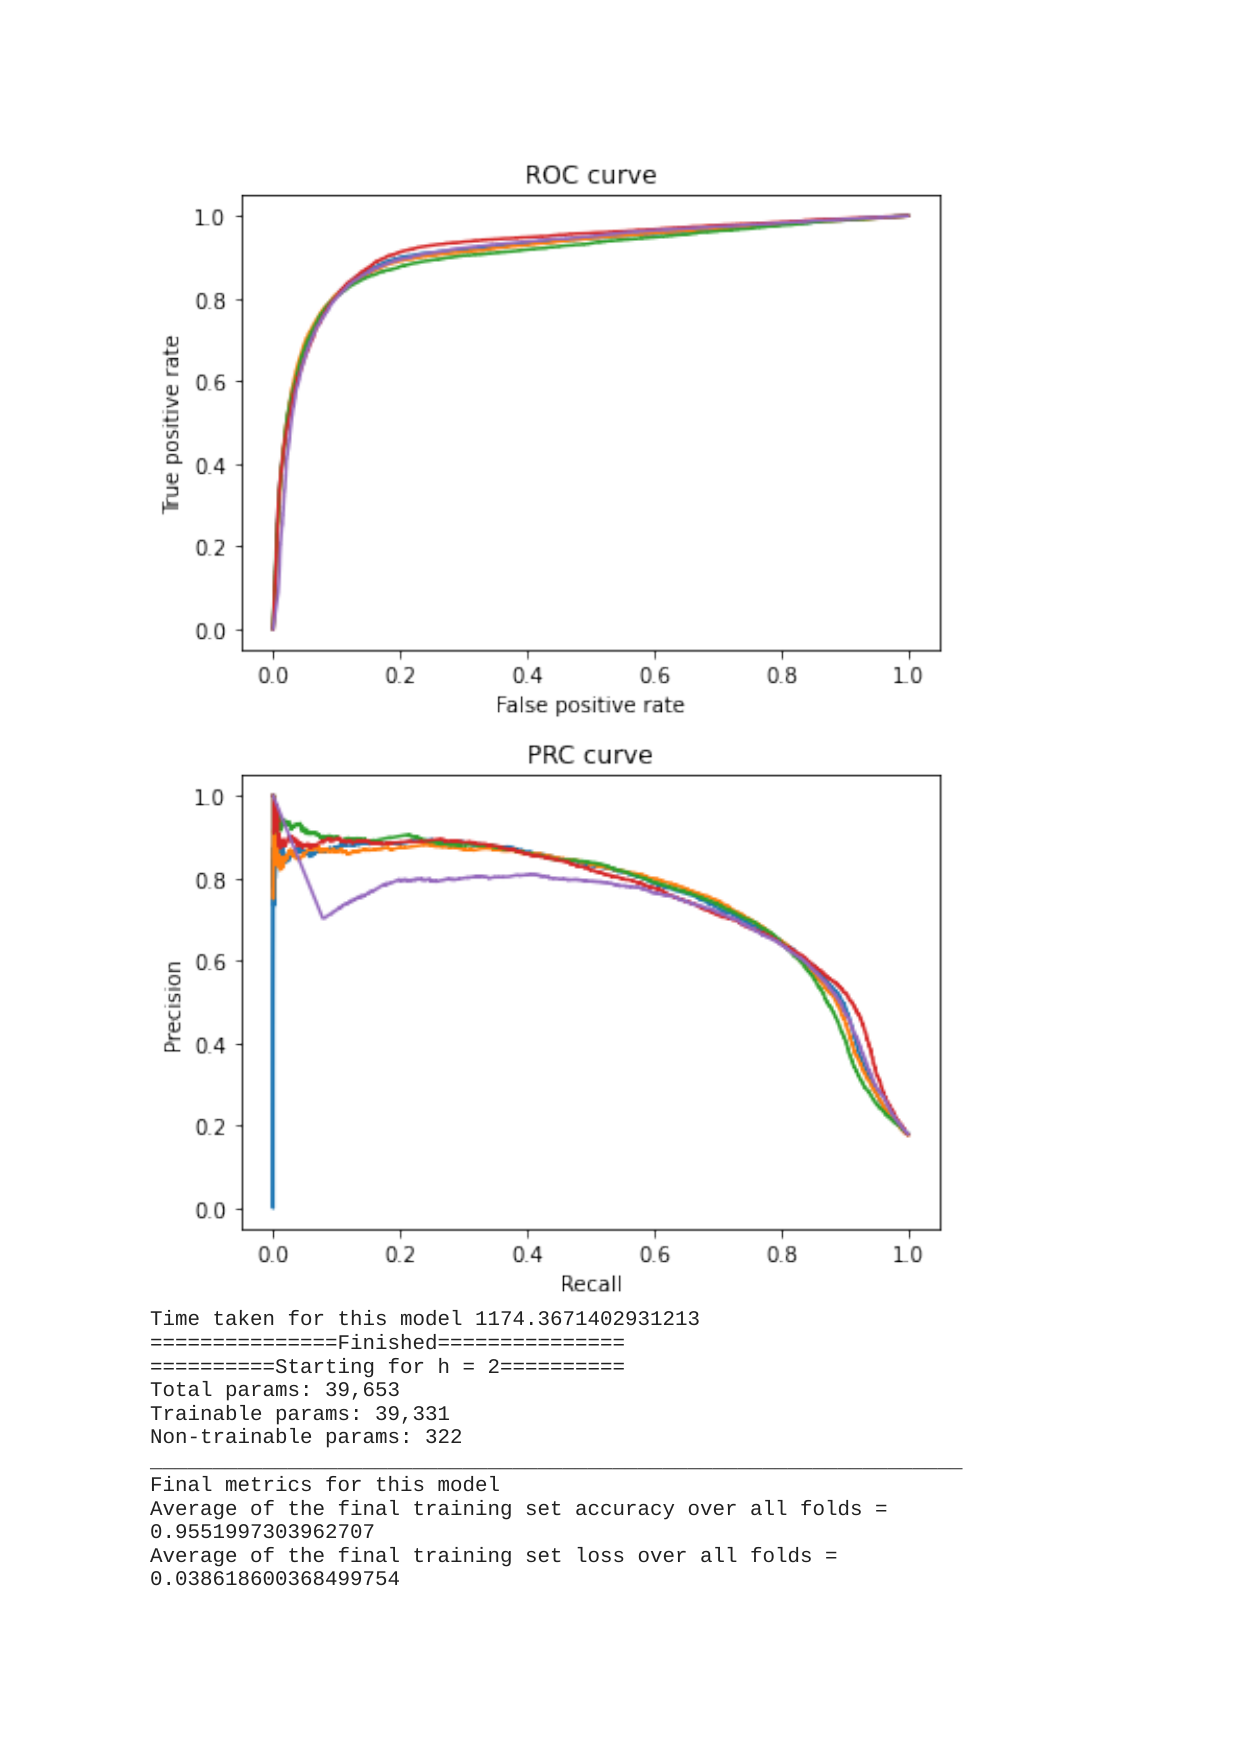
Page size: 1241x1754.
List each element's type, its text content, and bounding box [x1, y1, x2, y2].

text Non-trainable params: 322 [150, 1427, 1090, 1450]
text Total params: 39,653 [150, 1379, 1090, 1403]
text Final metrics for this model [150, 1474, 1090, 1497]
text ===============Finished=============== [150, 1332, 1090, 1356]
text Average of the final training set accuracy over all folds = 0.9551997303962707 [150, 1497, 1090, 1545]
text Average of the final training set loss over all folds = 0.038618600368499754 [150, 1545, 1090, 1592]
text Trainable params: 39,331 [150, 1403, 1090, 1427]
text _________________________________________________________________ [150, 1450, 1090, 1474]
text ==========Starting for h = 2========== [150, 1356, 1090, 1379]
text Time taken for this model 1174.3671402931213 [150, 1308, 1090, 1332]
picture [150, 150, 955, 1309]
